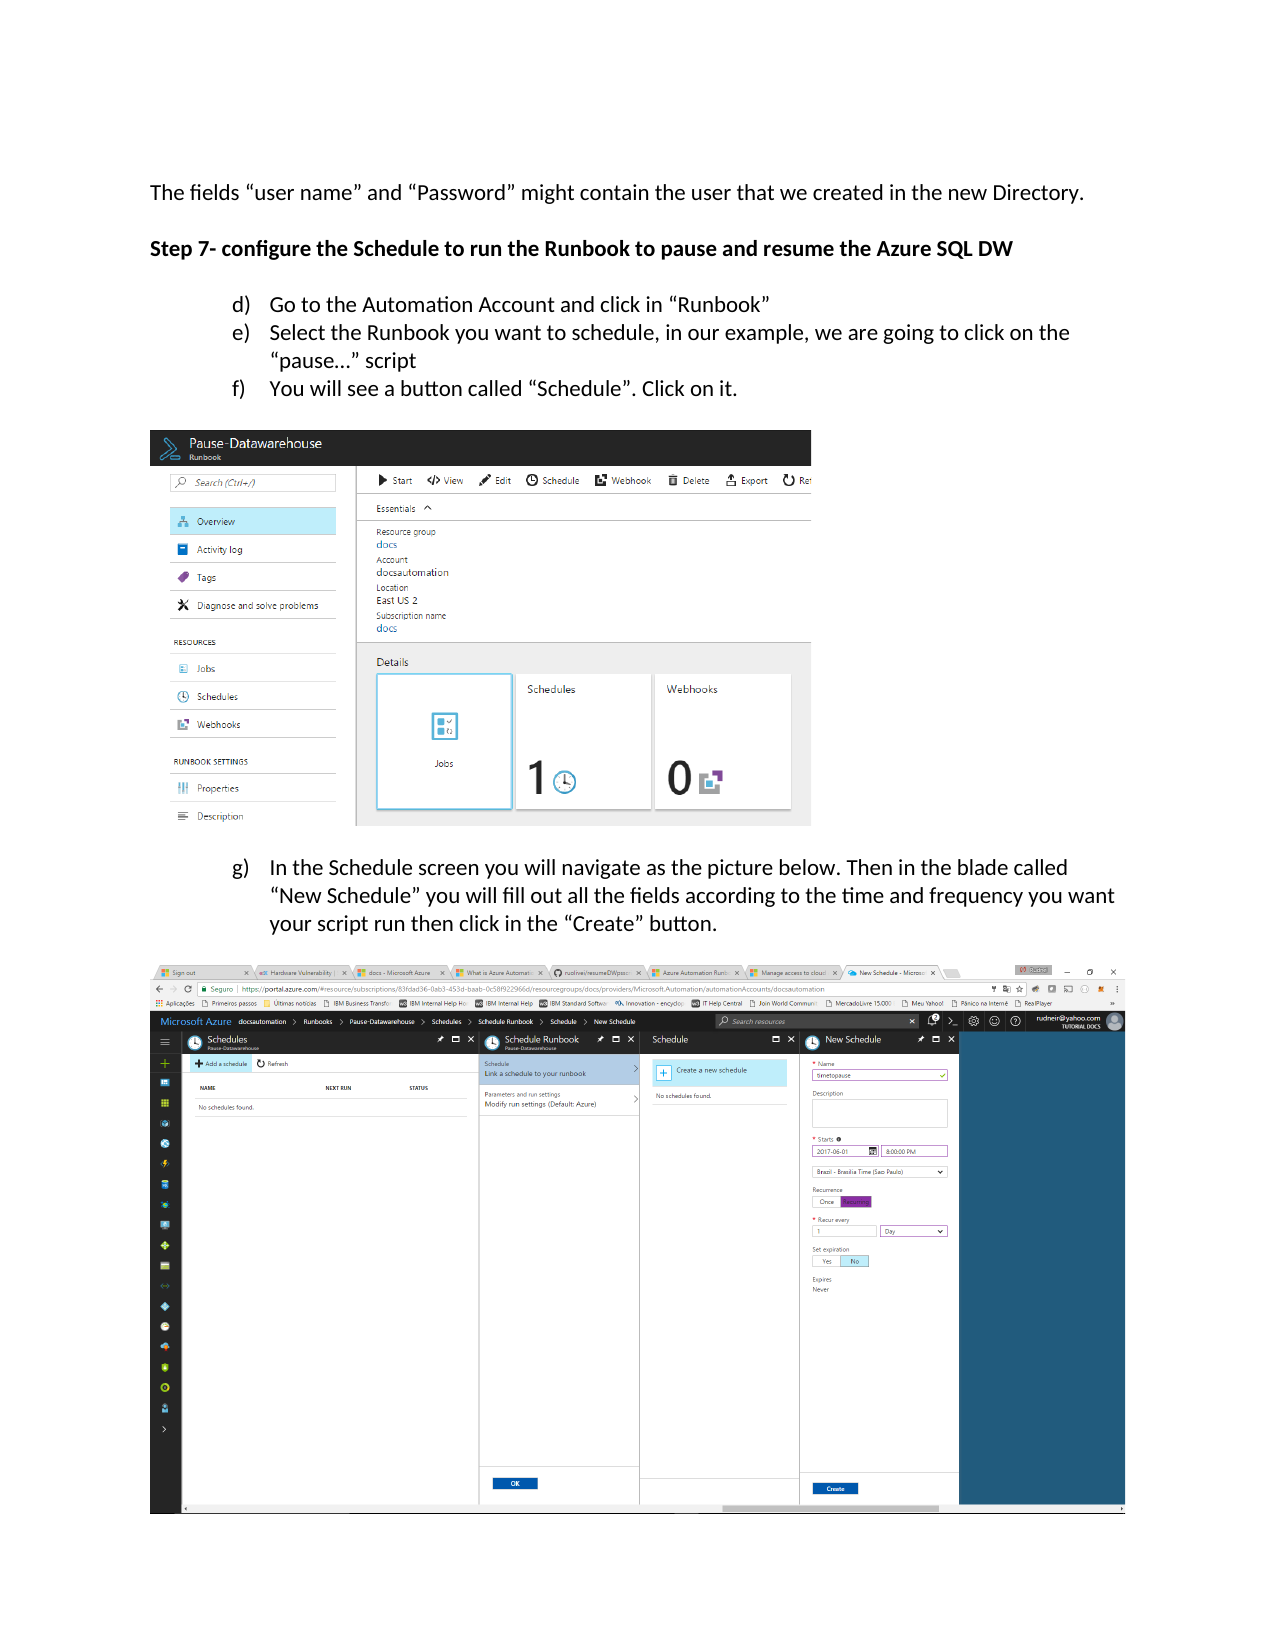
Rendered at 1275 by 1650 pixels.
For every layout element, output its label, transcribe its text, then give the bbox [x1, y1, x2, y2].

list In the Schedule screen you will navigate as the picture below. Then in the blade called “New Schedule” you will fill out all the fields according to the time and frequency you want your script run then click in the “Create” button. [232, 853, 1125, 937]
list Select the Runbook you want to schedule, in our example, we are going to click on the “pause…” script [232, 318, 1125, 374]
list Go to the Automation Account and click in “Runbook” [232, 290, 1125, 318]
text The fields “user name” and “Password” might contain the user that we created in the new Directory. [150, 178, 1125, 206]
picture [150, 965, 1125, 1514]
text Step 7- configure the Schedule to run the Runbook to pause and resume the Azure SQL DW [150, 234, 1125, 262]
picture [150, 430, 812, 826]
list You will see a button called “Schedule”. Click on it. [232, 374, 1125, 402]
